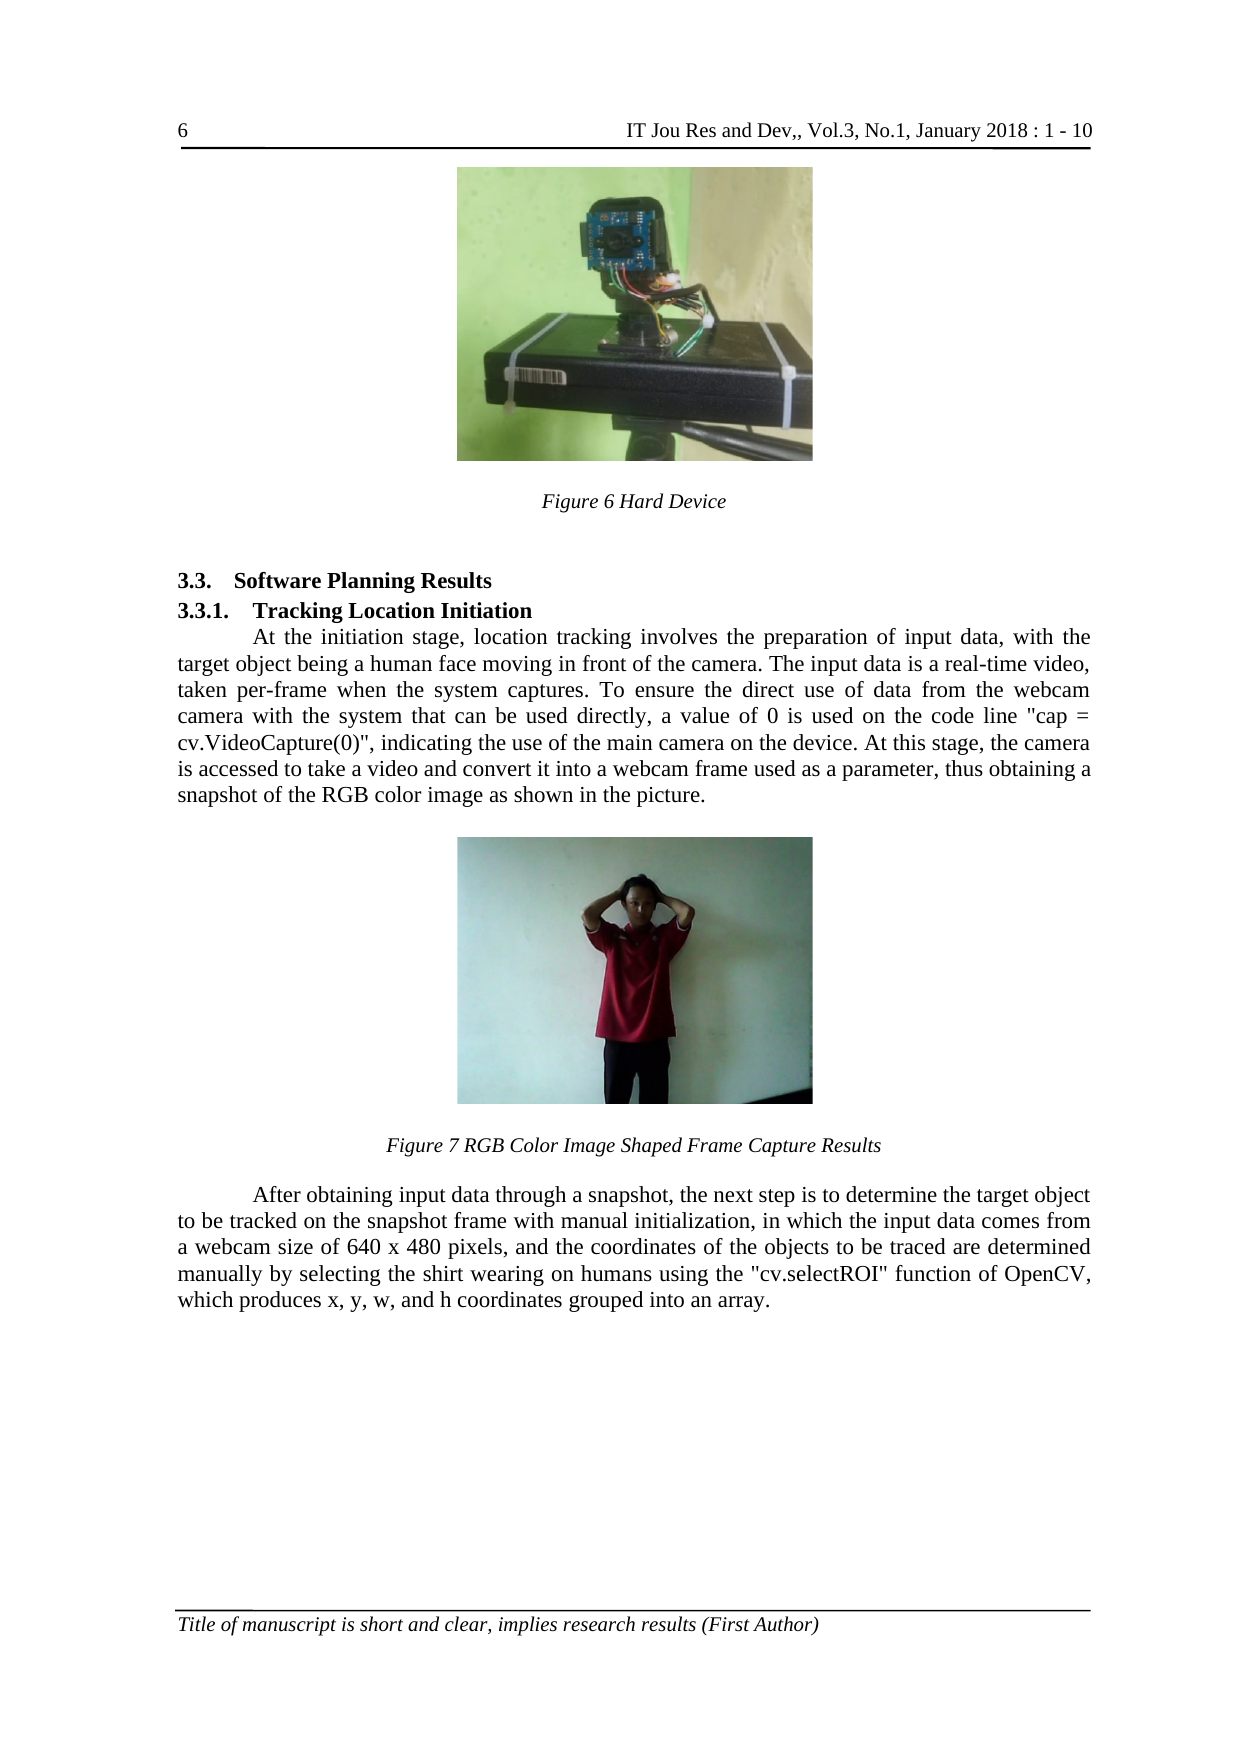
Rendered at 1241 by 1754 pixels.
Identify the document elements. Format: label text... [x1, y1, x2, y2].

picture [457, 167, 813, 461]
picture [457, 837, 813, 1104]
text Figure 6 Hard Device [177, 489, 1092, 513]
subtitle Software Planning Results [177, 567, 1092, 593]
text Figure 7 RGB Color Image Shaped Frame Capture Results [177, 1133, 1092, 1157]
text At the initiation stage, location tracking involves the preparation of input data, with the target object being a human face moving in front of the camera. The input data is a real-time video, taken per-frame when the system captures. To ensure the direct use of data from the webcam camera with the system that can be used directly, a value of 0 is used on the code line "cap = cv.VideoCapture(0)", indicating the use of the main camera on the device. At this stage, the camera is accessed to take a video and convert it into a webcam frame used as a parameter, thus obtaining a snapshot of the RGB color image as shown in the picture. [177, 623, 1092, 808]
text After obtaining input data through a snapshot, the next step is to determine the target object to be tracked on the snapshot frame with manual initialization, in which the input data comes from a webcam size of 640 x 480 pixels, and the coordinates of the objects to be traced are determined manually by selecting the shirt wearing on humans using the "cv.selectROI" function of OpenCV, which produces x, y, w, and h coordinates grouped into an array. [177, 1181, 1092, 1312]
subtitle Tracking Location Initiation [177, 597, 1092, 623]
